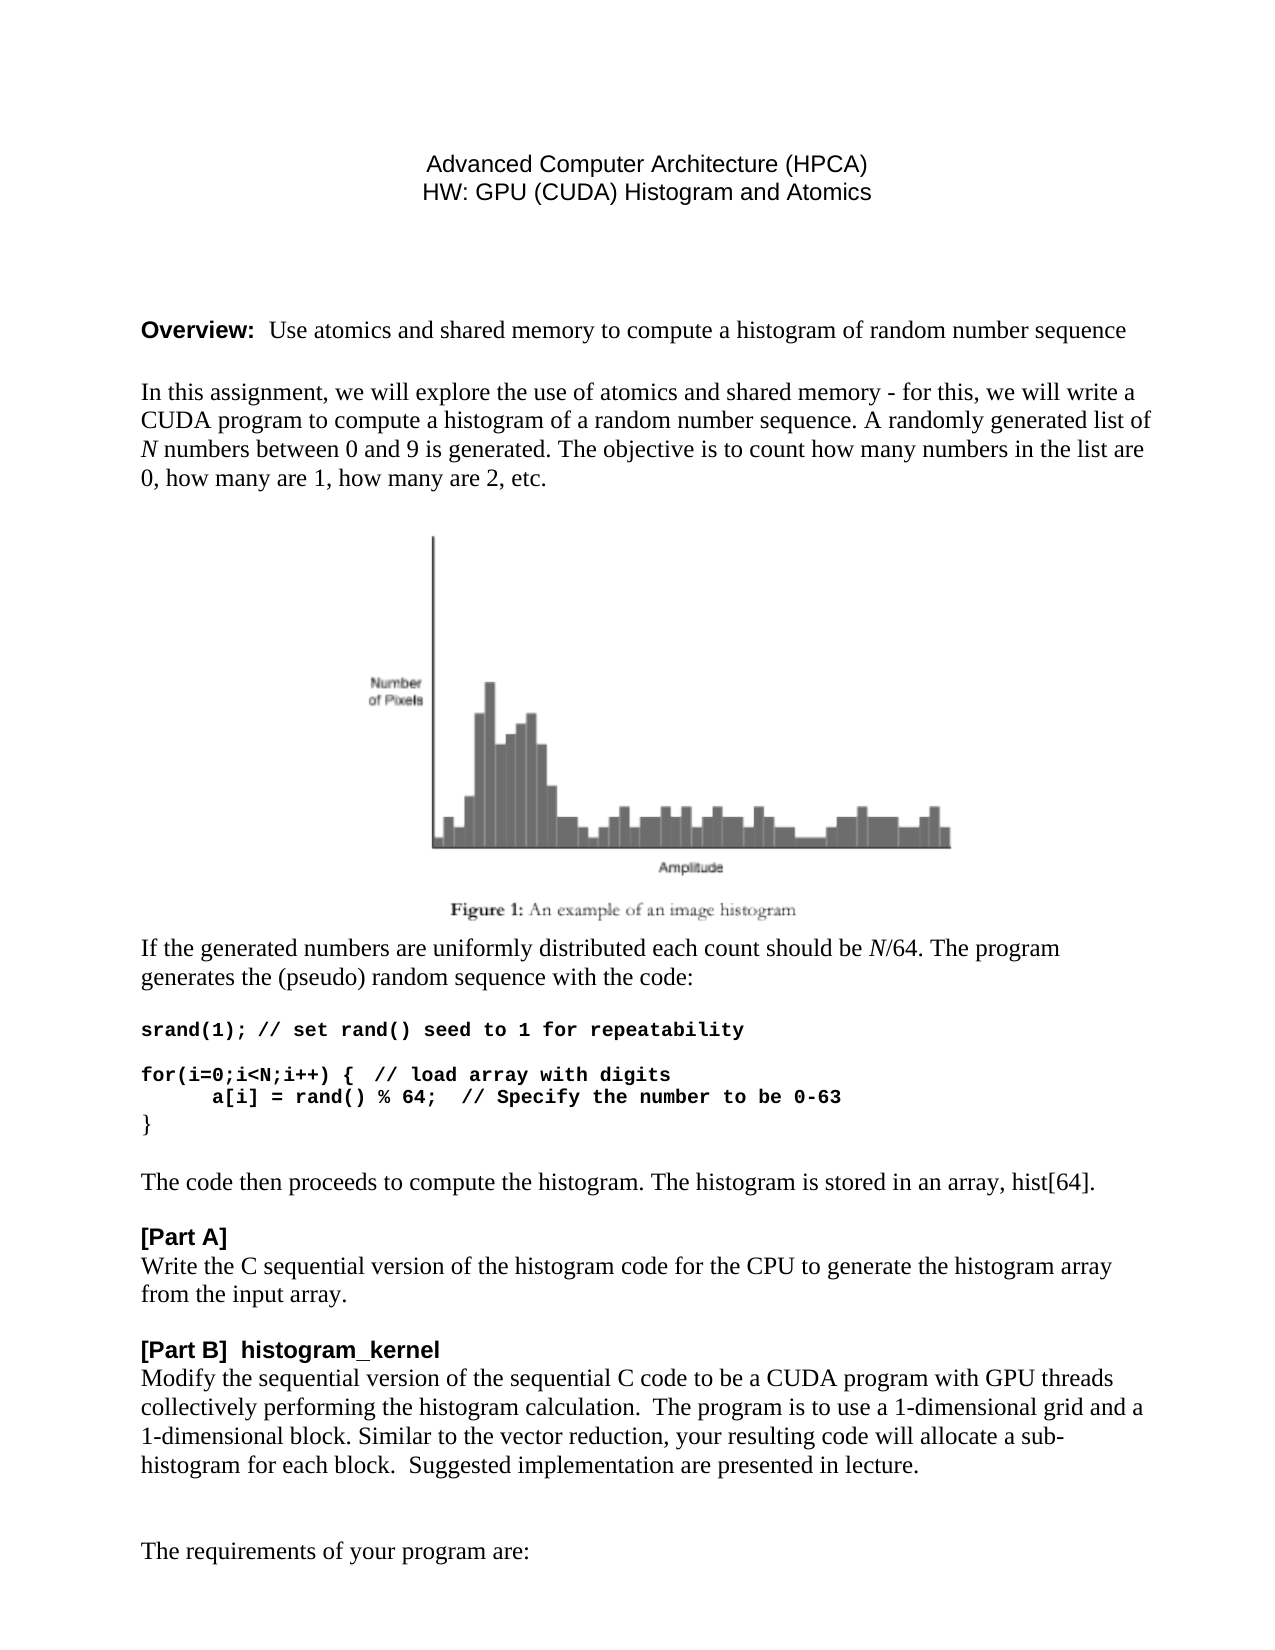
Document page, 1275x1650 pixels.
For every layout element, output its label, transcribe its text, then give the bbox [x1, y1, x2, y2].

text Write the C sequential version of the histogram code for the CPU to generate the histogram array from the input array. [141, 1251, 1153, 1308]
text [Part B] histogram_kernel [141, 1336, 1153, 1363]
text srand(1); // set rand() seed to 1 for repeatability [141, 1020, 1153, 1042]
text The code then proceeds to compute the histogram. The histogram is stored in an array, hist[64]. [141, 1167, 1153, 1196]
text The requirements of your program are: [141, 1536, 1153, 1565]
picture [299, 520, 995, 934]
text HW: GPU (CUDA) Histogram and Atomics [141, 178, 1153, 205]
text Advanced Computer Architecture (HPCA) [141, 150, 1153, 178]
text [Part A] [141, 1223, 1153, 1251]
text Overview: Use atomics and shared memory to compute a histogram of random number sequence [141, 316, 1153, 344]
text a[i] = rand() % 64; // Specify the number to be 0-63 [141, 1087, 1153, 1109]
text In this assignment, we will explore the use of atomics and shared memory - for this, we will write a CUDA program to compute a histogram of a random number sequence. A randomly generated list of N numbers between 0 and 9 is generated. The objective is to count how many numbers in the list are 0, how many are 1, how many are 2, etc. [141, 377, 1153, 492]
text Modify the sequential version of the sequential C code to be a CUDA program with GPU threads collectively performing the histogram calculation. The program is to use a 1-dimensional grid and a 1-dimensional block. Similar to the vector reduction, your resulting code will allocate a sub-histogram for each block. Suggested implementation are presented in lecture. [141, 1363, 1153, 1478]
text } [141, 1109, 1153, 1138]
text for(i=0;i<N;i++) { // load array with digits [141, 1064, 1153, 1087]
text If the generated numbers are uniformly distributed each count should be N/64. The program generates the (pseudo) random sequence with the code: [141, 933, 1153, 991]
